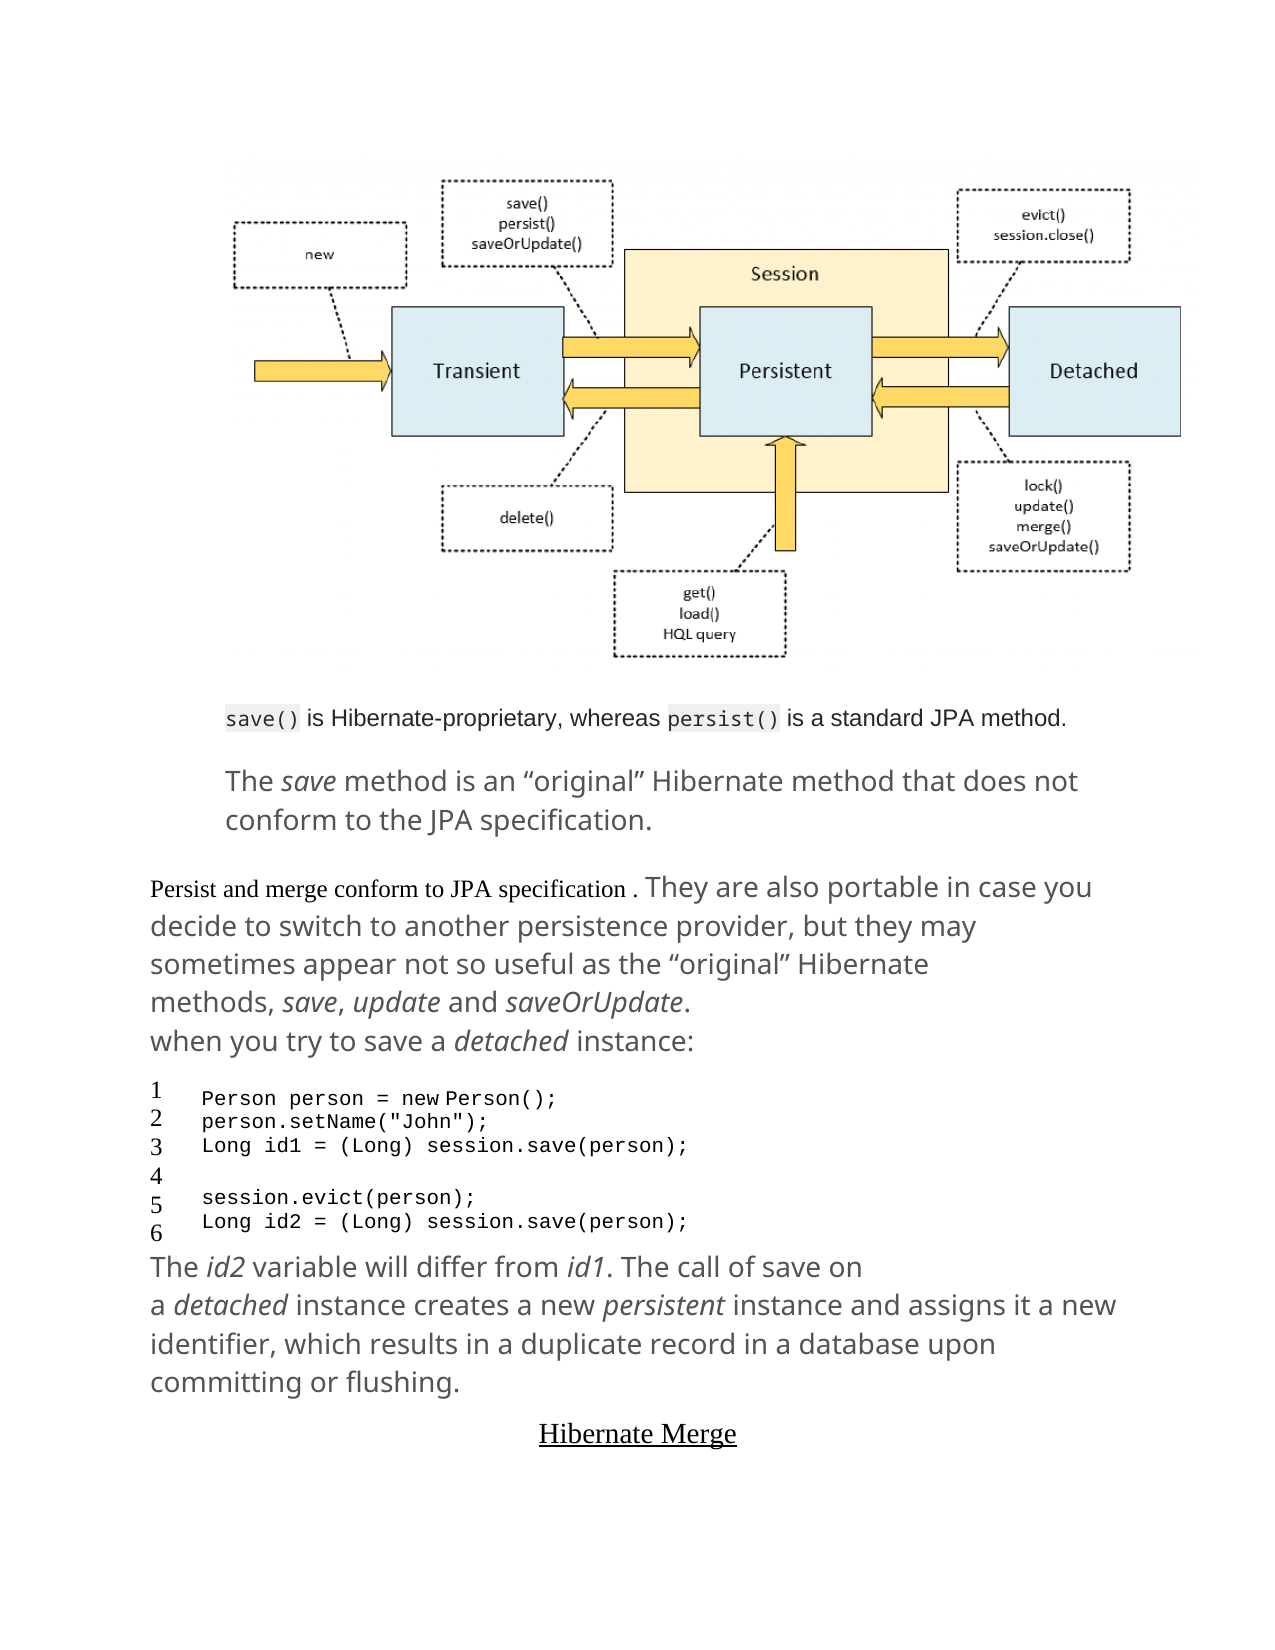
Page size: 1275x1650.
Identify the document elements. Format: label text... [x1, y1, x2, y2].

text when you try to save a detached instance: [150, 1021, 1125, 1059]
text The id2 variable will differ from id1. The call of save on a detached instance creates a new persistent instance and assigns it a new identifier, which results in a duplicate record in a database upon committing or flushing. [150, 1247, 1125, 1401]
text Persist and merge conform to JPA specification . They are also portable in case you decide to switch to another persistence provider, but they may sometimes appear not so useful as the “original” Hibernate methods, save, update and saveOrUpdate. [150, 867, 1125, 1021]
table_header 1 2 3 4 5 6 [150, 1075, 201, 1247]
text save() is Hibernate-proprietary, whereas persist() is a standard JPA method. [780, 704, 1125, 732]
text Hibernate Merge [150, 1416, 1125, 1450]
text The save method is an “original” Hibernate method that does not conform to the JPA specification. [653, 762, 1125, 838]
picture [225, 150, 1200, 675]
table_header Person person = new Person(); person.setName("John"); Long id1 = (Long) session.save(person); session.evict(person); Long id2 = (Long) session.save(person); [201, 1075, 1222, 1247]
